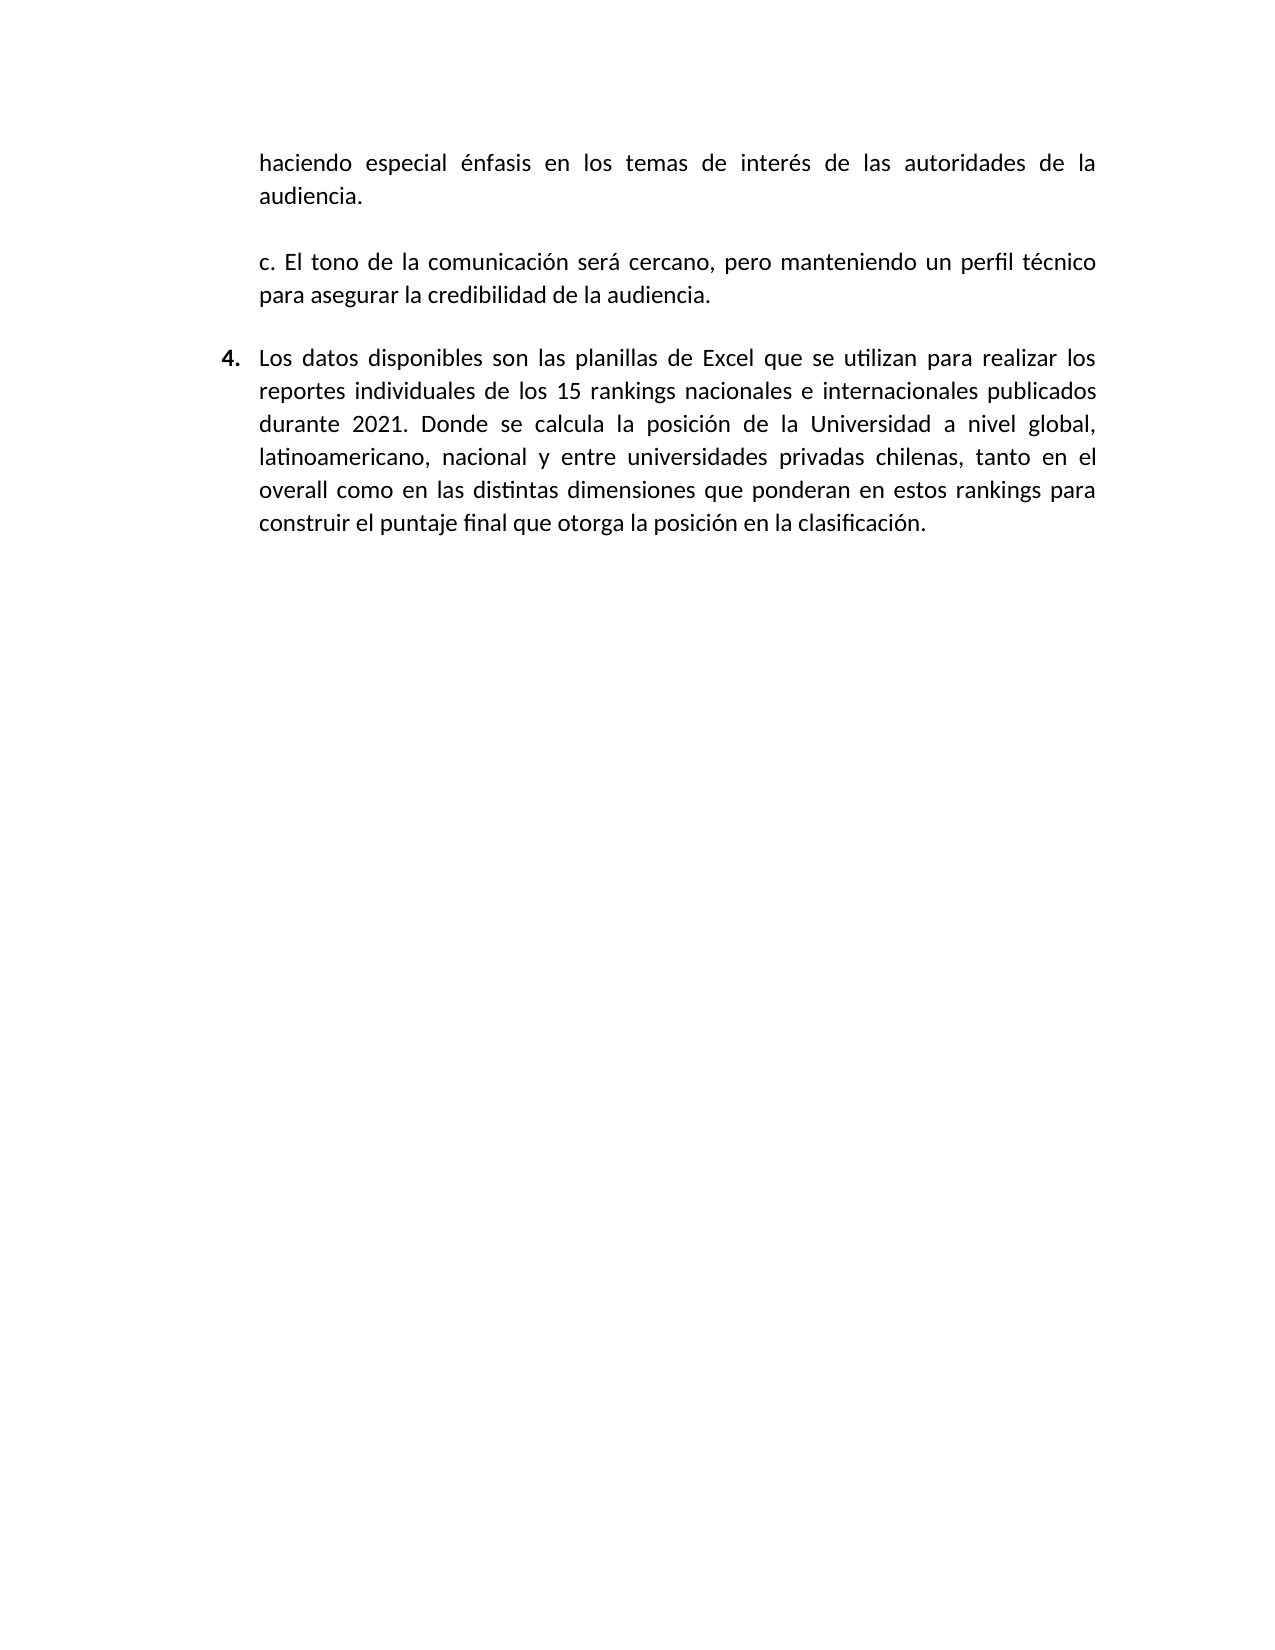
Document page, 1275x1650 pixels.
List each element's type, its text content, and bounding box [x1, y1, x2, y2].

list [259, 148, 1098, 211]
list Los datos disponibles son las planillas de Excel que se utilizan para realizar los reportes individuales de los 15 rankings nacionales e internacionales publicados durante 2021. Donde se calcula la posición de la Universidad a nivel global, latinoamericano, nacional y entre universidades privadas chilenas, tanto en el overall como en las distintas dimensiones que ponderan en estos rankings para construir el puntaje final que otorga la posición en la clasificación. [221, 342, 1098, 537]
list c. El tono de la comunicación será cercano, pero manteniendo un perfil técnico para asegurar la credibilidad de la audiencia. [259, 246, 1098, 310]
